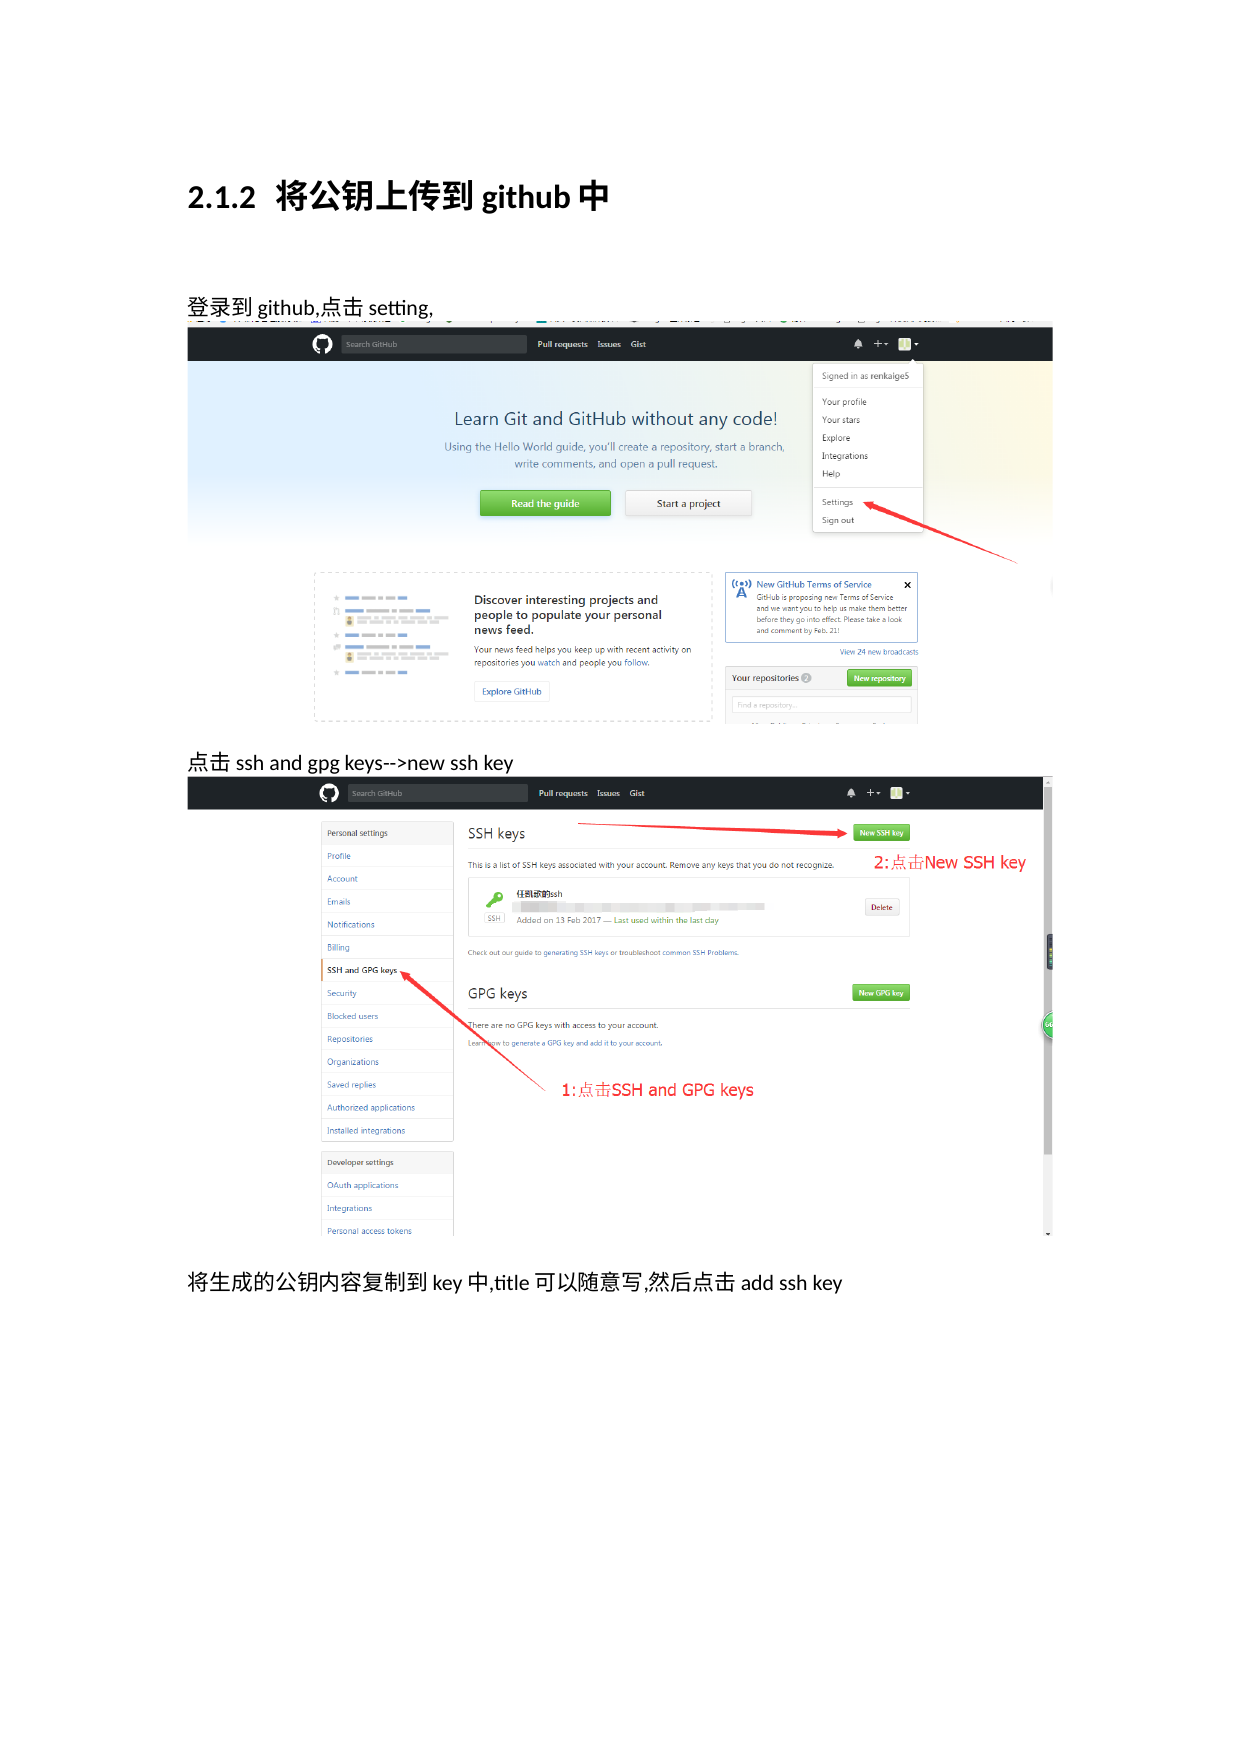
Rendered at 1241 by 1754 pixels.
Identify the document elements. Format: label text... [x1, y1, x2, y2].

text 将生成的公钥内容复制到key中,title可以随意写,然后点击add ssh key [187, 1264, 1053, 1297]
text 登录到github,点击setting, [187, 289, 1053, 321]
text 点击ssh and gpg keys-->new ssh key [187, 744, 1053, 776]
subtitle 将公钥上传到github中 [187, 162, 1053, 227]
picture [187, 321, 1053, 724]
picture [187, 776, 1053, 1236]
